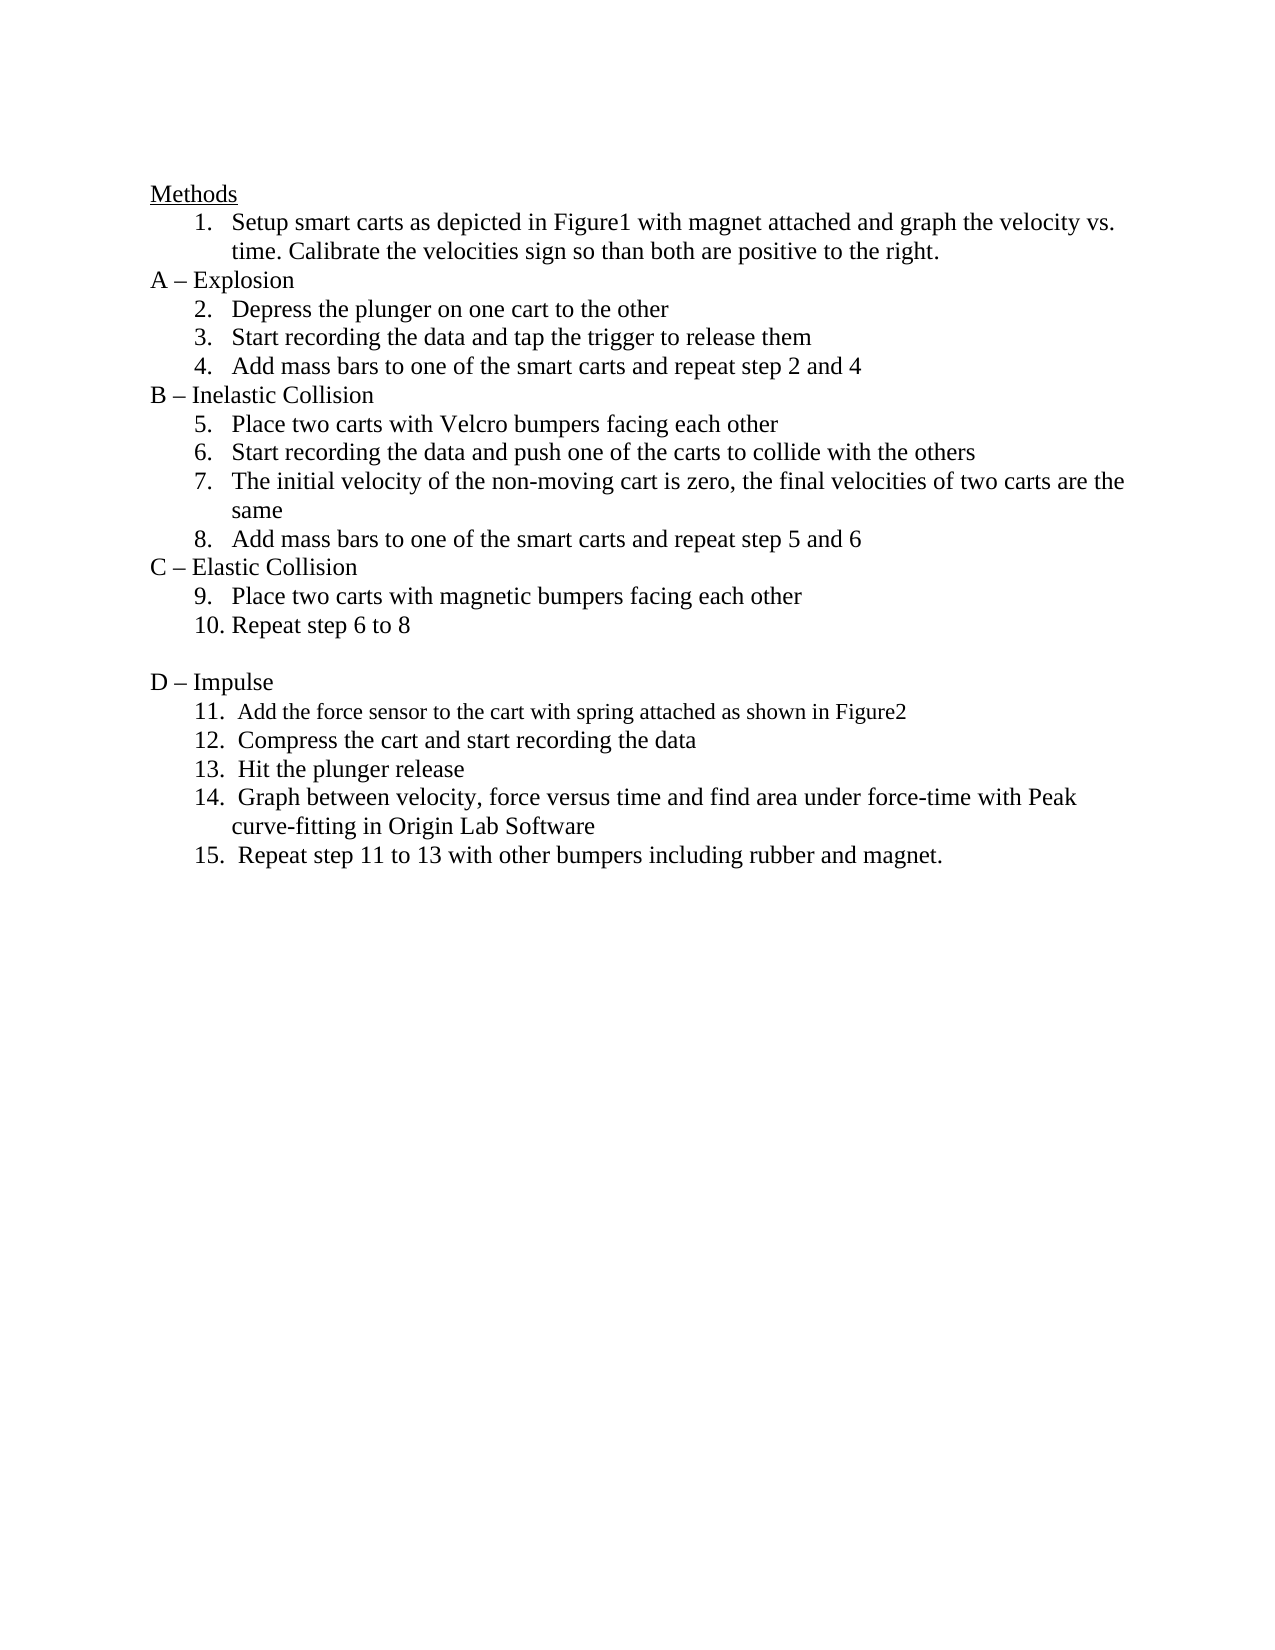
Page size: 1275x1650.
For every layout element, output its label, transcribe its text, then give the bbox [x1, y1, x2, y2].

list Start recording the data and tap the trigger to release them [194, 322, 1125, 351]
list Place two carts with magnetic bumpers facing each other [194, 581, 1125, 610]
list Add mass bars to one of the smart carts and repeat step 2 and 4 [194, 351, 1125, 380]
text D – Impulse [150, 667, 1125, 696]
list Repeat step 11 to 13 with other bumpers including rubber and magnet. [194, 840, 1125, 869]
list Depress the plunger on one cart to the other [194, 294, 1125, 322]
list Add mass bars to one of the smart carts and repeat step 5 and 6 [194, 524, 1125, 552]
text A – Explosion [150, 265, 1125, 294]
list Hit the plunger release [194, 754, 1125, 782]
list Compress the cart and start recording the data [194, 725, 1125, 754]
list Place two carts with Velcro bumpers facing each other [194, 409, 1125, 437]
list Graph between velocity, force versus time and find area under force-time with Peak curve-fitting in Origin Lab Software [194, 782, 1125, 840]
list Repeat step 6 to 8 [194, 610, 1125, 639]
list Start recording the data and push one of the carts to collide with the others [194, 437, 1125, 466]
text Methods [150, 179, 1125, 207]
list Setup smart carts as depicted in Figure1 with magnet attached and graph the velocity vs. time. Calibrate the velocities sign so than both are positive to the right. [194, 207, 1125, 265]
list Add the force sensor to the cart with spring attached as shown in Figure2 [194, 696, 1125, 725]
text B – Inelastic Collision [150, 380, 1125, 409]
text C – Elastic Collision [150, 552, 1125, 581]
list The initial velocity of the non-moving cart is zero, the final velocities of two carts are the same [194, 466, 1125, 524]
